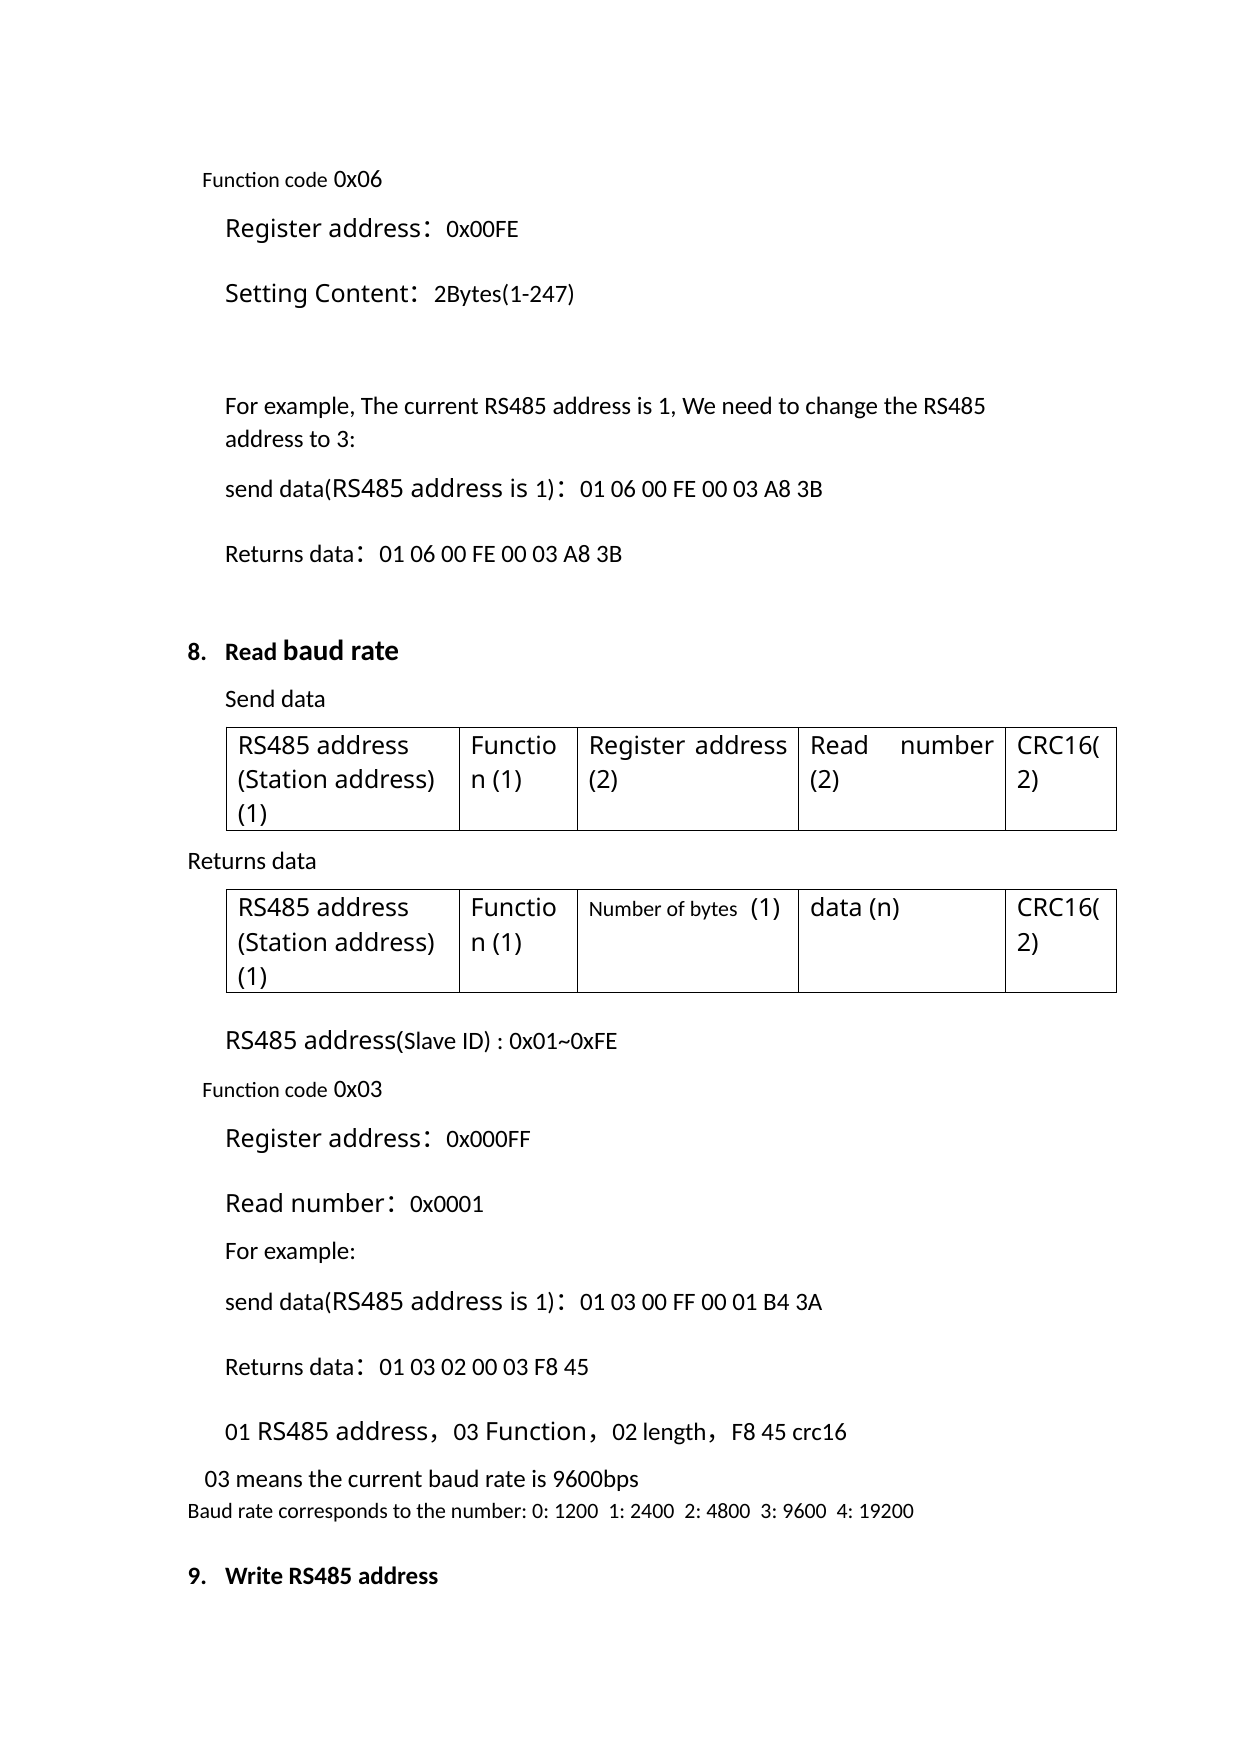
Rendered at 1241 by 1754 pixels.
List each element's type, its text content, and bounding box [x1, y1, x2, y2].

text Returns data：01 06 00 FE 00 03 A8 3B [225, 519, 1053, 584]
text Register address：0x00FE [225, 194, 1053, 259]
table_header CRC16(2) [1006, 728, 1116, 830]
text Register address：0x000FF [225, 1104, 1053, 1169]
text RS485 address(Slave ID) : 0x01~0xFE [187, 877, 1053, 1072]
text Returns data [187, 747, 1053, 877]
table_header data (n) [799, 890, 1005, 992]
table_header Function (1) [460, 890, 577, 992]
text 03 means the current baud rate is 9600bps [187, 1462, 1053, 1494]
text Returns data：01 03 02 00 03 F8 45 [225, 1332, 1053, 1397]
text Read number：0x0001 [225, 1169, 1053, 1234]
text Function code 0x06 [187, 162, 1053, 194]
list Read baud rate [187, 617, 1053, 682]
text send data(RS485 address is 1)：01 06 00 FE 00 03 A8 3B [225, 454, 1053, 519]
text For example: [225, 1234, 1053, 1267]
table_header RS485 address (Station address) (1) [227, 890, 459, 992]
text Send data [225, 682, 1053, 714]
table_header CRC16(2) [1006, 890, 1116, 992]
text Baud rate corresponds to the number: 0: 1200 1: 2400 2: 4800 3: 9600 4: 19200 [187, 1494, 1053, 1527]
text send data(RS485 address is 1)：01 03 00 FF 00 01 B4 3A [225, 1267, 1053, 1332]
table_header Function (1) [460, 728, 577, 830]
text Function code 0x03 [187, 1072, 1053, 1104]
table_header Number of bytes (1) [578, 890, 798, 992]
text For example, The current RS485 address is 1, We need to change the RS485 address to 3: [225, 389, 1053, 454]
list Write RS485 address [187, 1559, 1053, 1592]
table_header Read number (2) [799, 728, 1005, 830]
text Setting Content：2Bytes(1-247) [225, 259, 1053, 324]
text 01 RS485 address，03 Function，02 length，F8 45 crc16 [225, 1397, 1053, 1462]
table_header RS485 address (Station address) (1) [227, 728, 459, 830]
table_header Register address (2) [578, 728, 798, 830]
